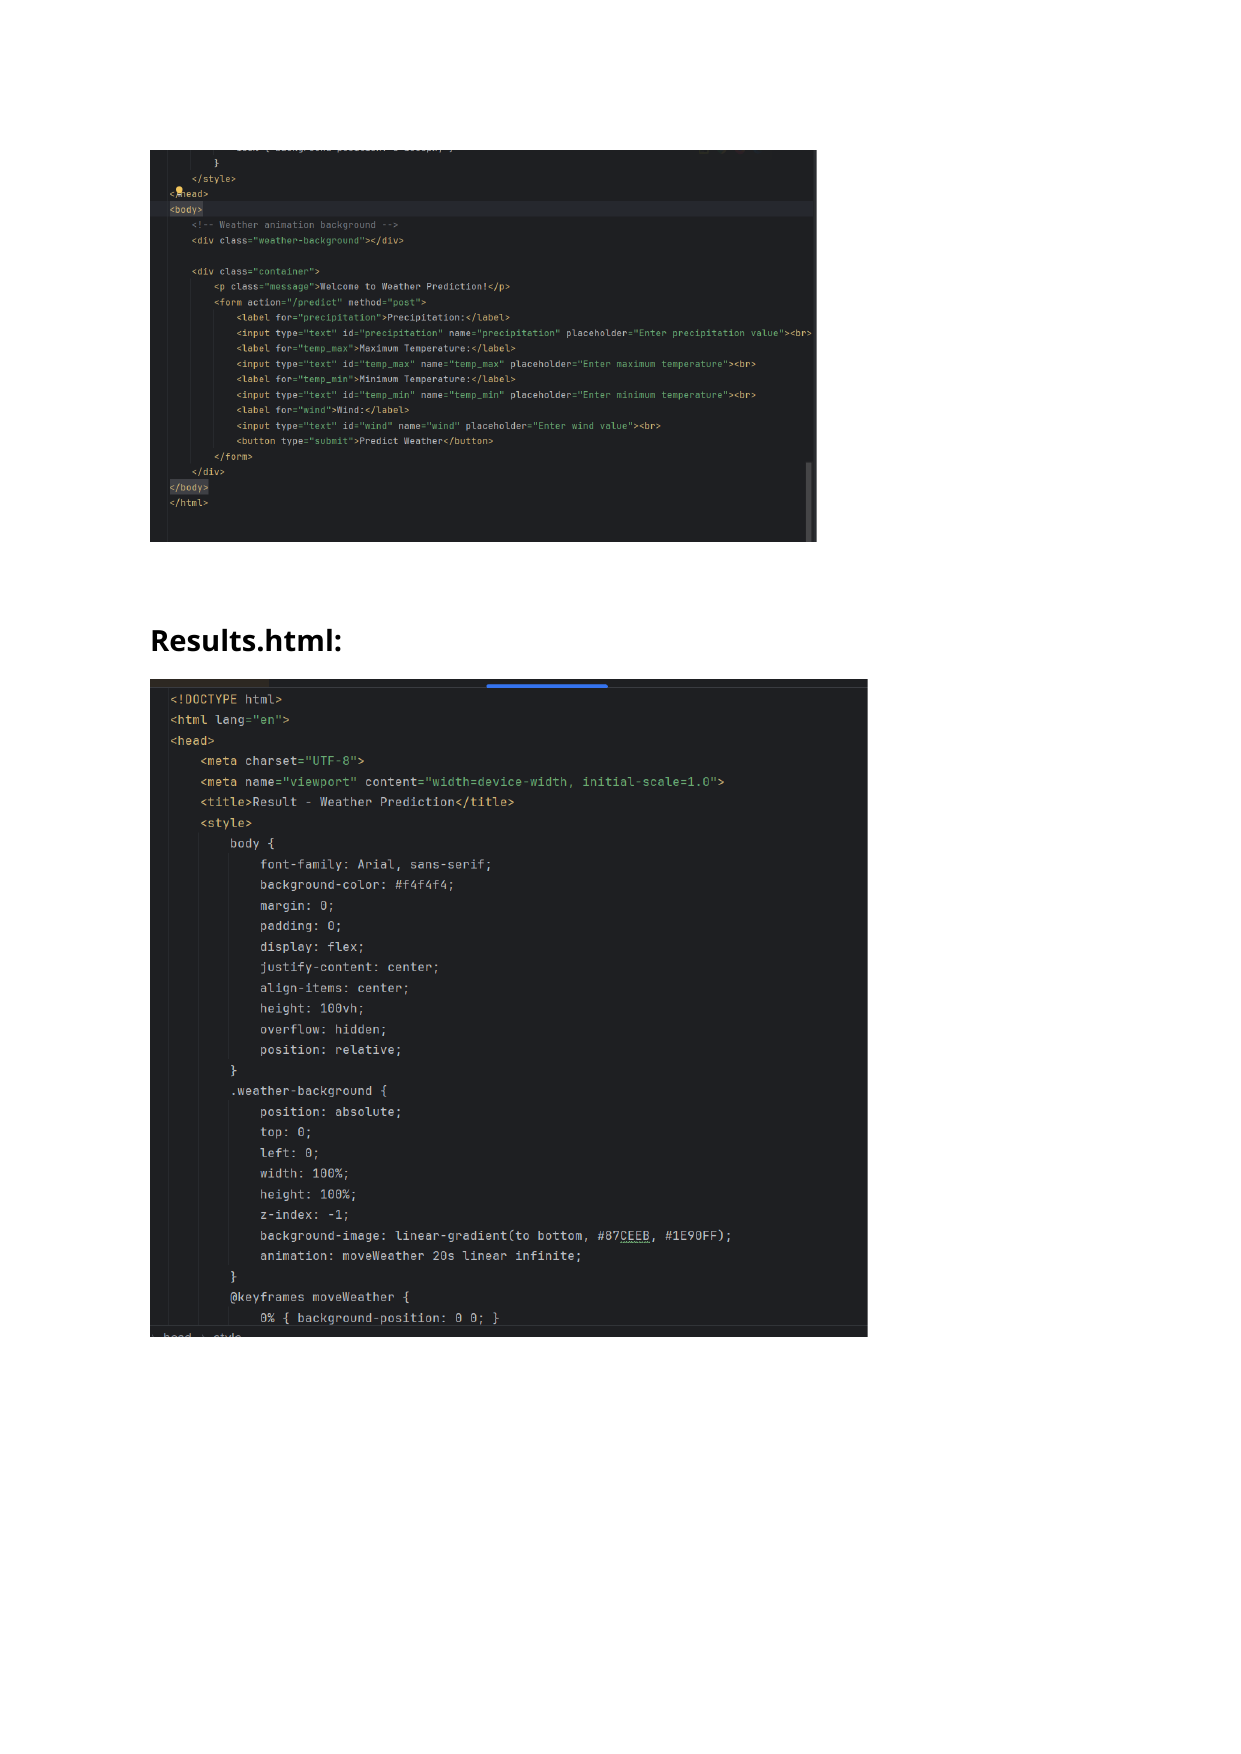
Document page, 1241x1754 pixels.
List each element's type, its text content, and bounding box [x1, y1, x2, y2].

picture [150, 679, 868, 1337]
text Results.html: [150, 620, 1090, 659]
picture [150, 150, 817, 542]
